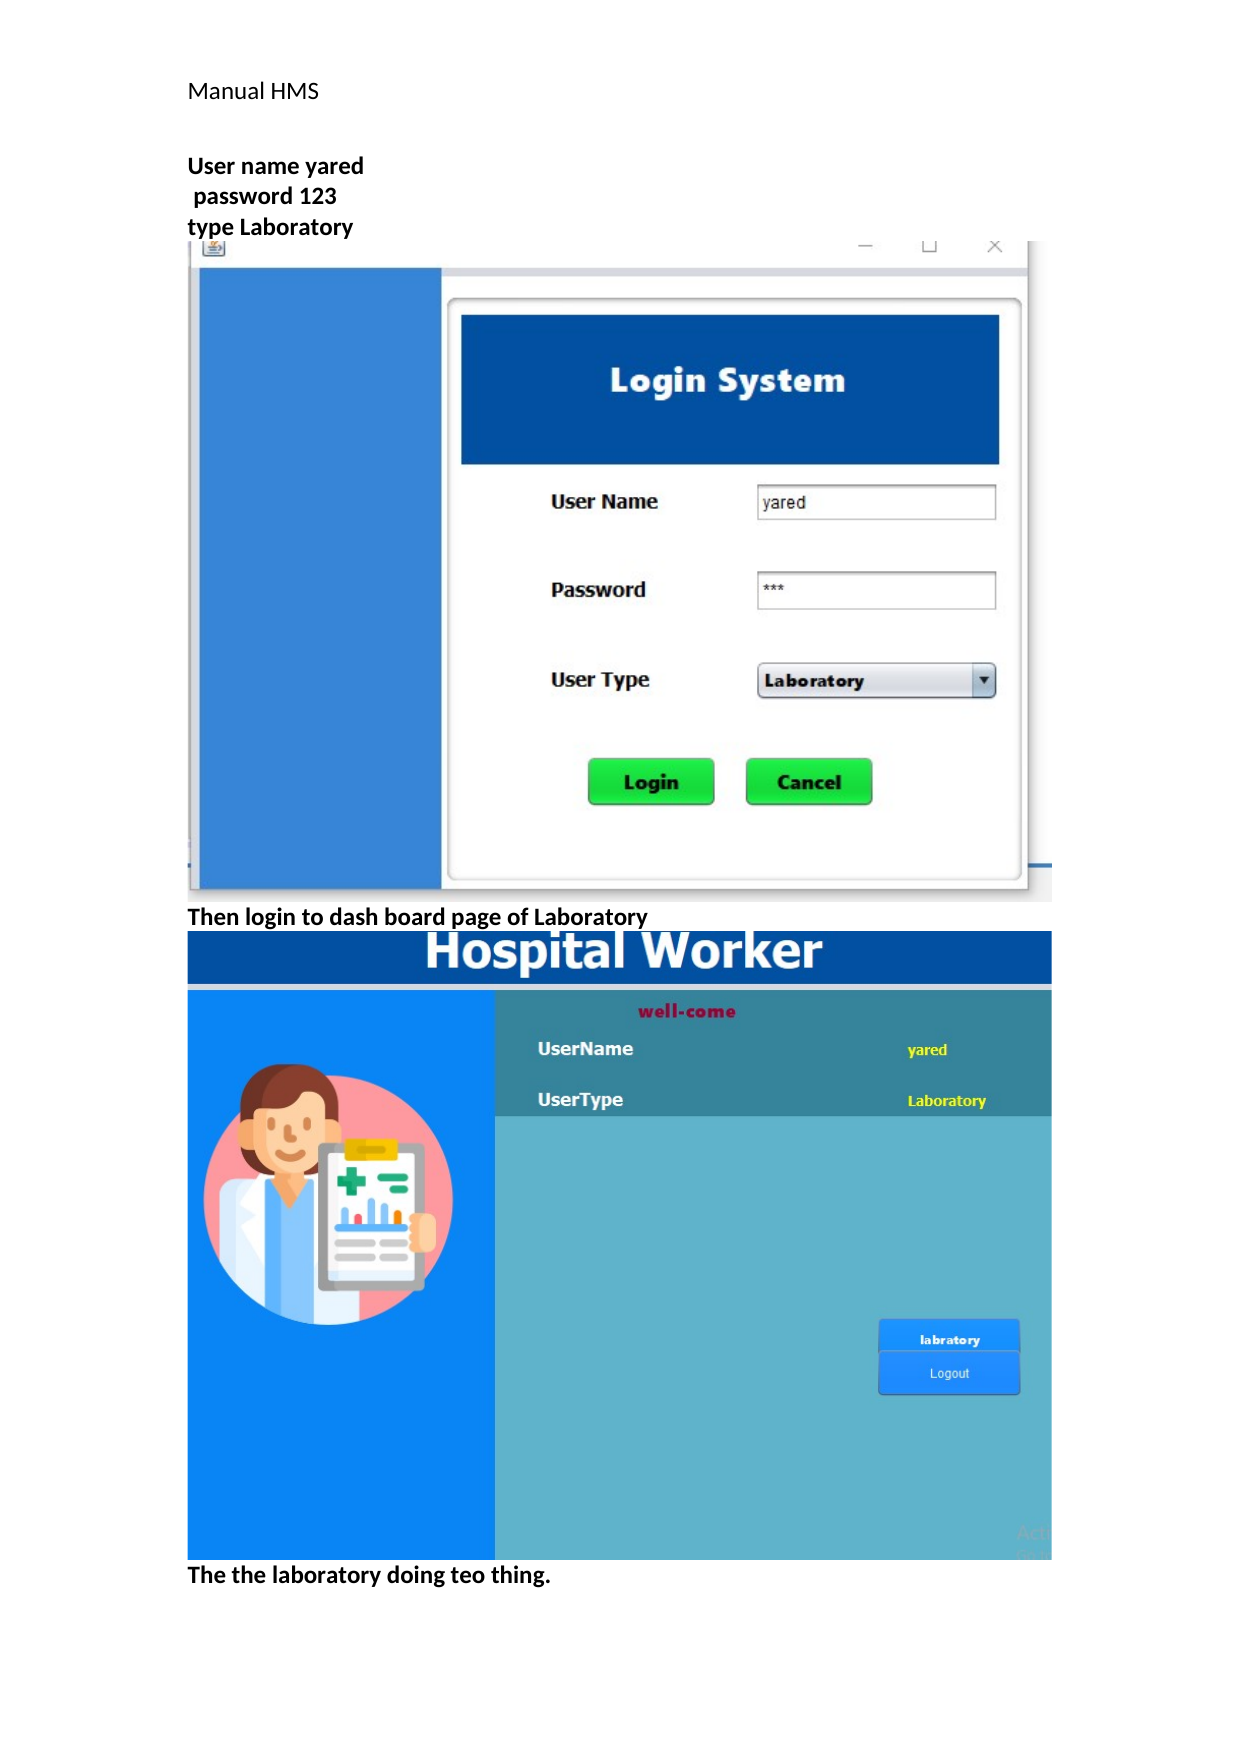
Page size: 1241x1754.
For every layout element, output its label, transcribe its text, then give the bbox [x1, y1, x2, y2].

list Then login to dash board page of Laboratory [187, 901, 1053, 932]
list User name yared [187, 150, 1053, 181]
picture [187, 241, 1052, 902]
list password 123 [187, 181, 1053, 211]
picture [187, 931, 1052, 1560]
list type Laboratory [187, 211, 1053, 242]
list The the laboratory doing teo thing. [187, 1559, 1053, 1590]
